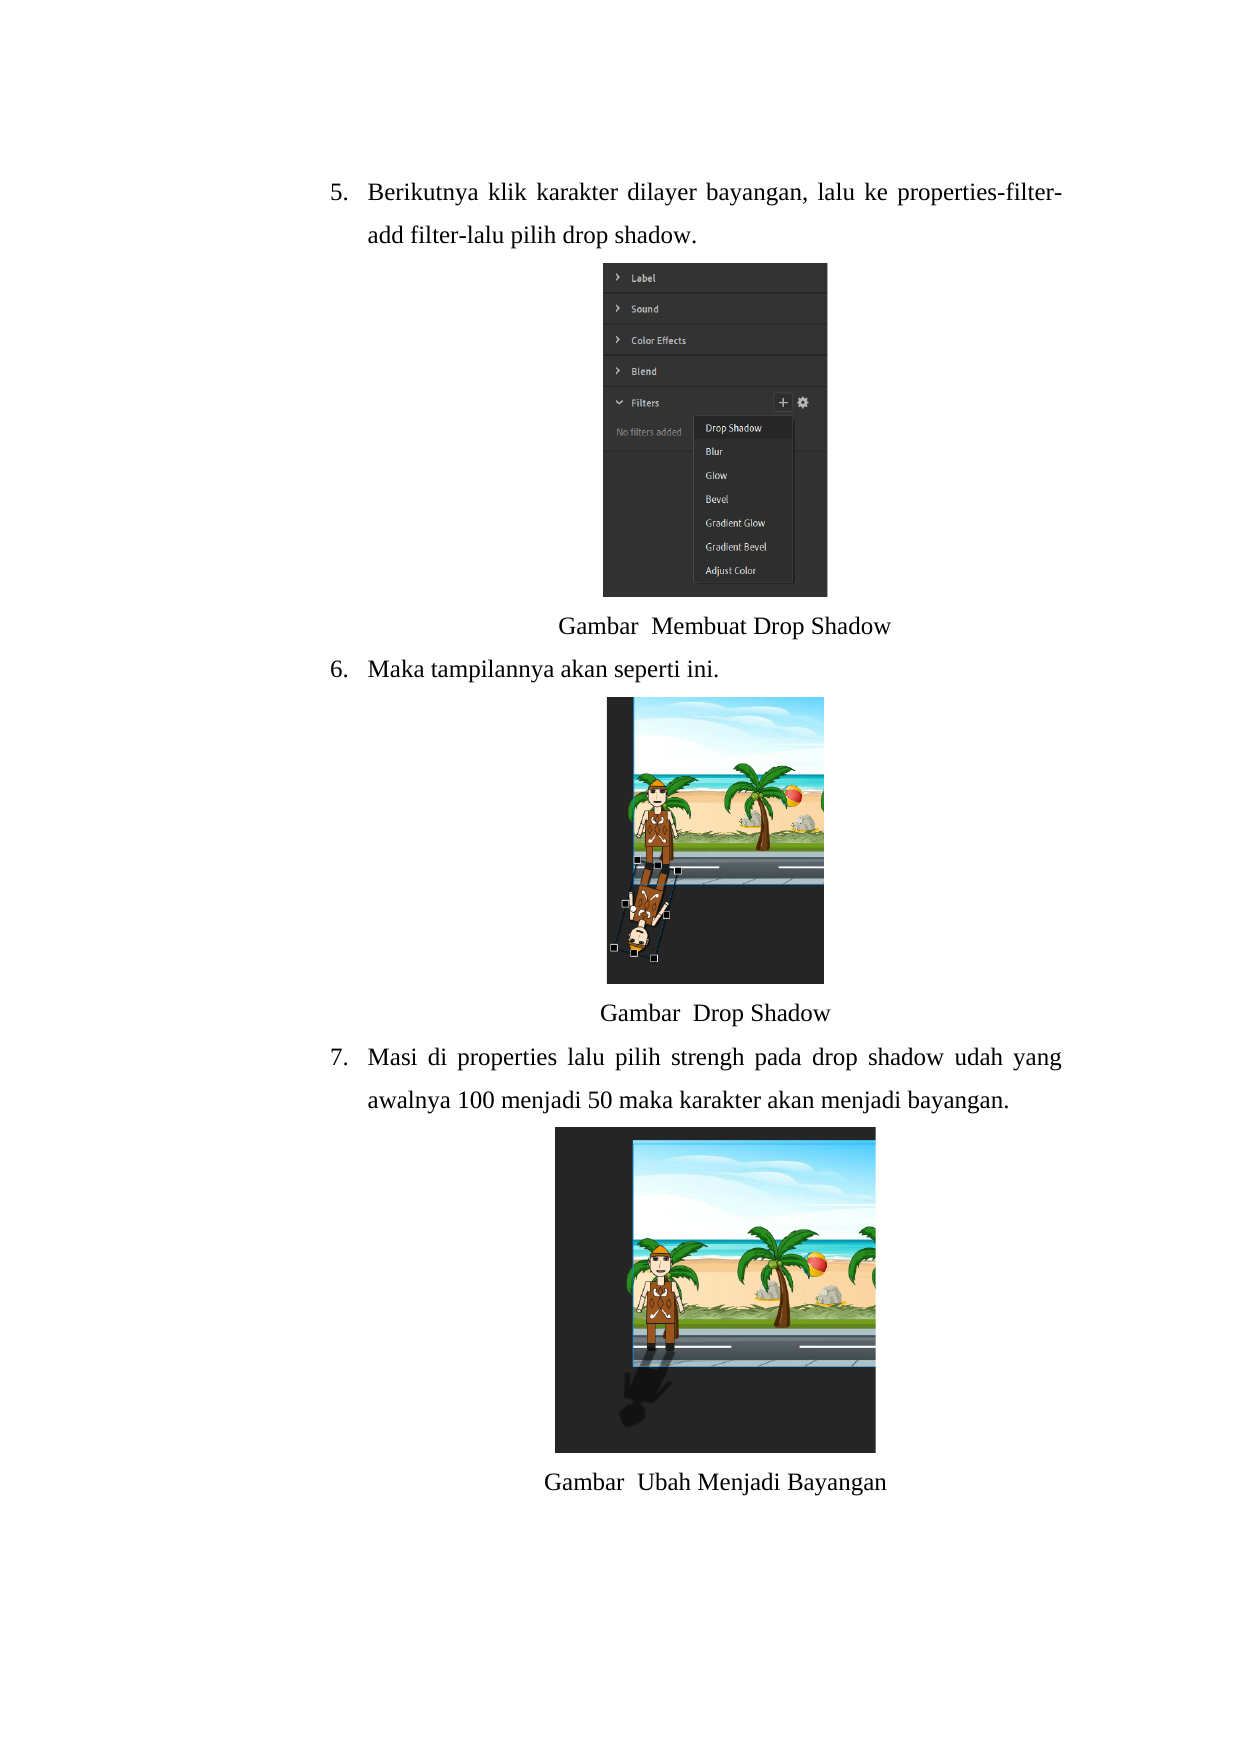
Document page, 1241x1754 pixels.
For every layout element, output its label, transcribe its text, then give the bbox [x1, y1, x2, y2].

picture [606, 697, 824, 984]
picture [555, 1127, 876, 1453]
list Masi di properties lalu pilih strengh pada drop shadow udah yang awalnya 100 menjadi 50 maka karakter akan menjadi bayangan. [330, 1042, 1063, 1113]
list Berikutnya klik karakter dilayer bayangan, lalu ke properties-filter-add filter-lalu pilih drop shadow. [330, 177, 1063, 249]
picture [603, 263, 828, 597]
subtitle Drop Shadow [367, 998, 1063, 1027]
subtitle Membuat Drop Shadow [386, 611, 1063, 640]
list Maka tampilannya akan seperti ini. [330, 654, 1063, 683]
subtitle Ubah Menjadi Bayangan [367, 1467, 1063, 1496]
